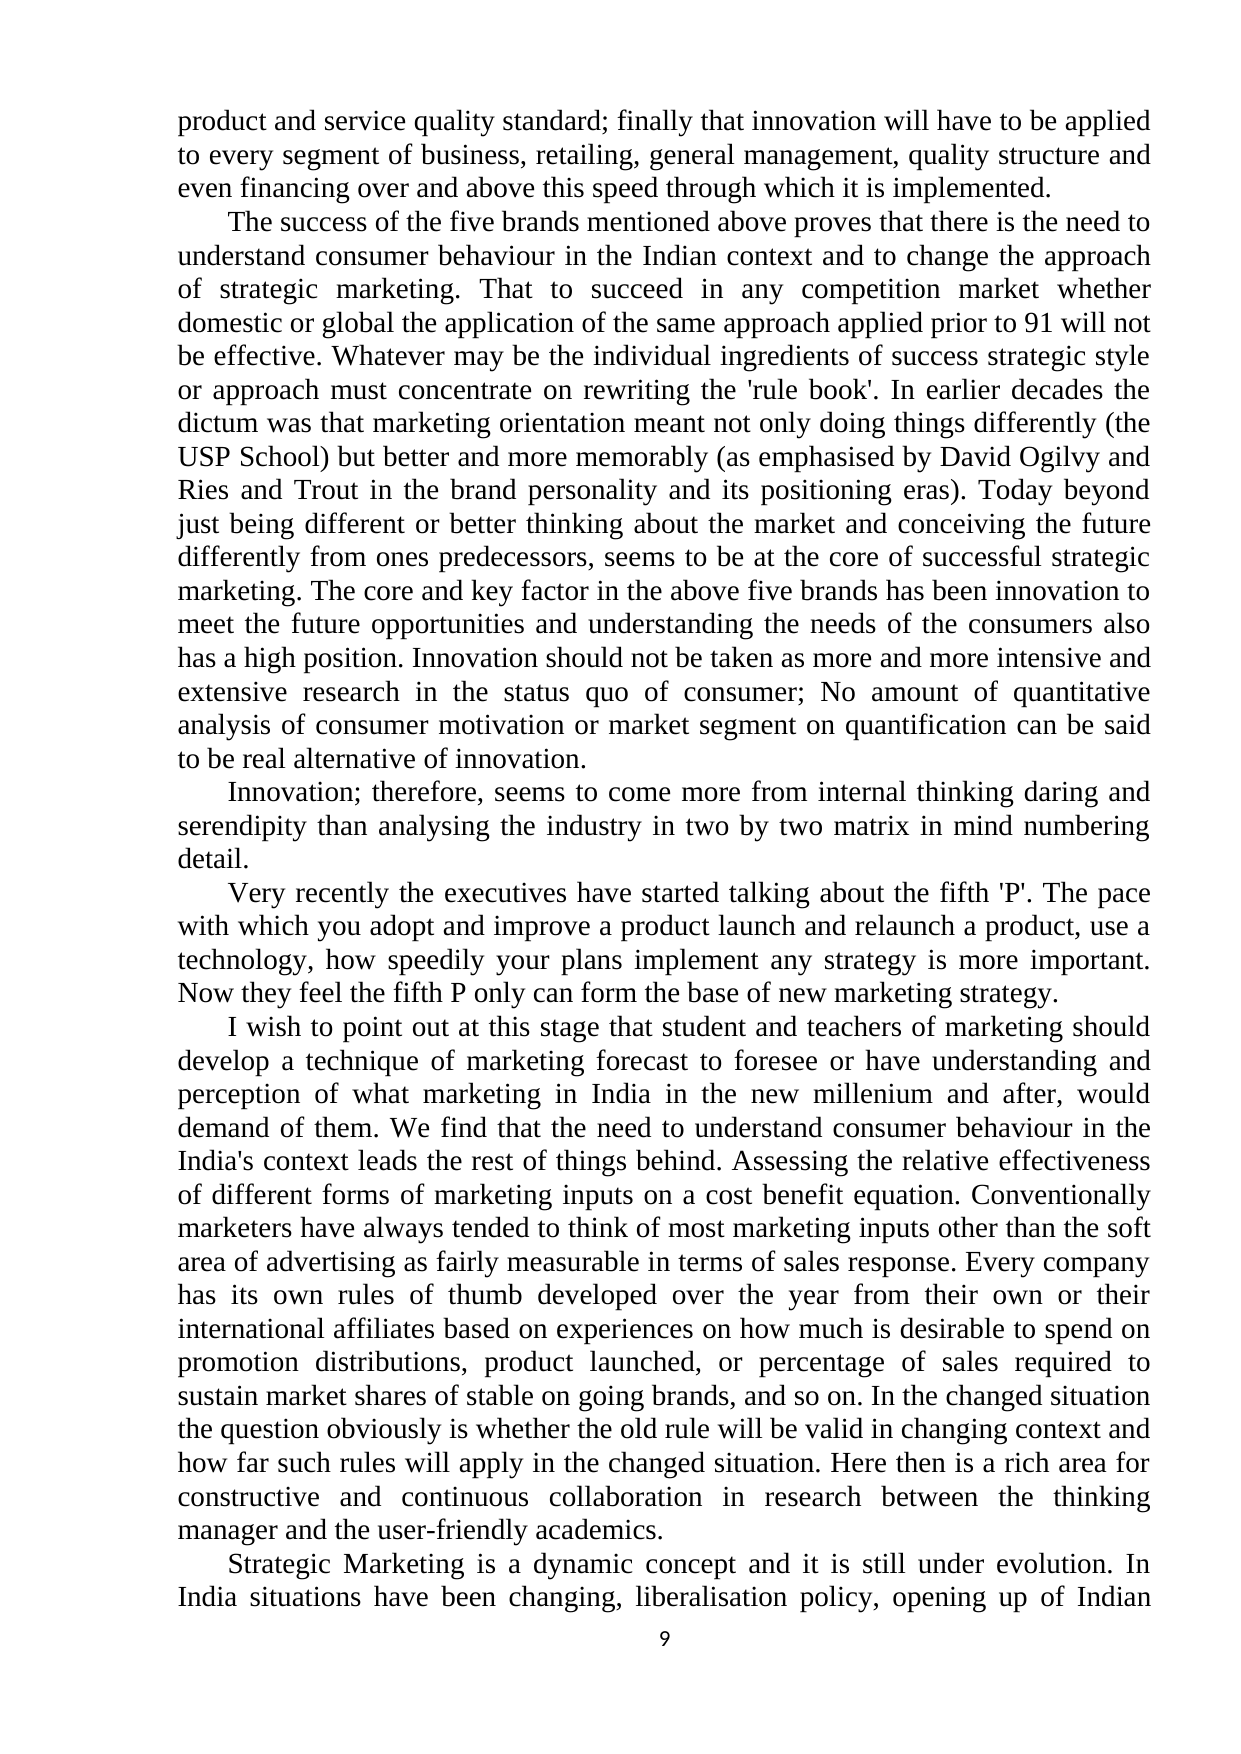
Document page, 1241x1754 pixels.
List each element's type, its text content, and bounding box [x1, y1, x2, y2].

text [177, 1546, 1152, 1613]
text I wish to point out at this stage that student and teachers of marketing should develop a technique of marketing forecast to foresee or have understanding and perception of what marketing in India in the new millenium and after, would demand of them. We find that the need to understand consumer behaviour in the India's context leads the rest of things behind. Assessing the relative effectiveness of different forms of marketing inputs on a cost benefit equation. Conventionally marketers have always tended to think of most marketing inputs other than the soft area of advertising as fairly measurable in terms of sales response. Every company has its own rules of thumb developed over the year from their own or their international affiliates based on experiences on how much is desirable to spend on promotion distributions, product launched, or percentage of sales required to sustain market shares of stable on going brands, and so on. In the changed situation the question obviously is whether the old rule will be valid in changing context and how far such rules will apply in the changed situation. Here then is a rich area for constructive and continuous collaboration in research between the thinking manager and the user-friendly academics. [177, 1009, 1152, 1546]
text The success of the five brands mentioned above proves that there is the need to understand consumer behaviour in the Indian context and to change the approach of strategic marketing. That to succeed in any competition market whether domestic or global the application of the same approach applied prior to 91 will not be effective. Whatever may be the individual ingredients of success strategic style or approach must concentrate on rewriting the 'rule book'. In earlier decades the dictum was that marketing orientation meant not only doing things differently (the USP School) but better and more memorably (as emphasised by David Ogilvy and Ries and Trout in the brand personality and its positioning eras). Today beyond just being different or better thinking about the market and conceiving the future differently from ones predecessors, seems to be at the core of successful strategic marketing. The core and key factor in the above five brands has been innovation to meet the future opportunities and understanding the needs of the consumers also has a high position. Innovation should not be taken as more and more intensive and extensive research in the status quo of consumer; No amount of quantitative analysis of consumer motivation or market segment on quantification can be said to be real alternative of innovation. [177, 204, 1152, 774]
text Very recently the executives have started talking about the fifth 'P'. The pace with which you adopt and improve a product launch and relaunch a product, use a technology, how speedily your plans implement any strategy is more important. Now they feel the fifth P only can form the base of new marketing strategy. [177, 875, 1152, 1009]
text Innovation; therefore, seems to come more from internal thinking daring and serendipity than analysing the industry in two by two matrix in mind numbering detail. [177, 774, 1152, 875]
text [177, 103, 1152, 204]
